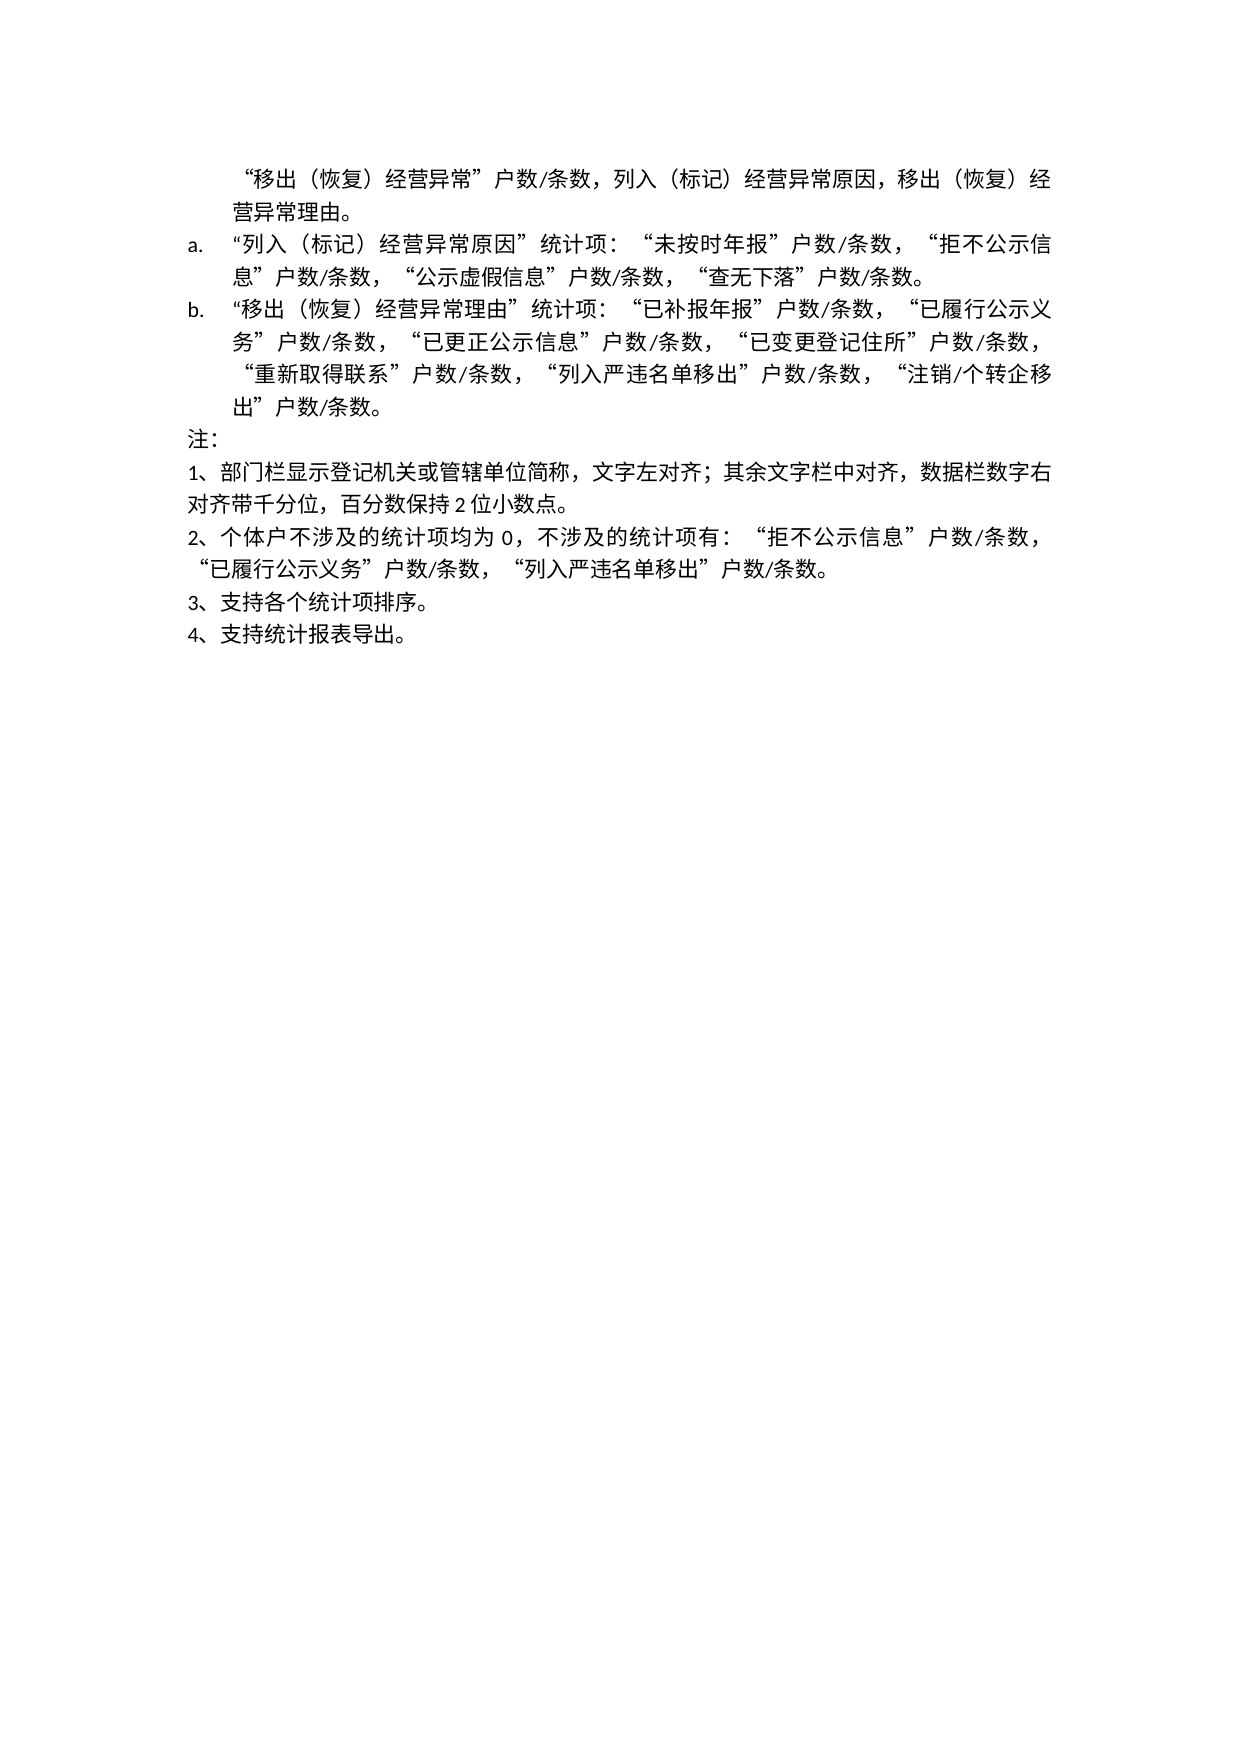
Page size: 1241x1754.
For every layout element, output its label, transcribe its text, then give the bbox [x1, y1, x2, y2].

list 部门栏显示登记机关或管辖单位简称，文字左对齐；其余文字栏中对齐，数据栏数字右对齐带千分位，百分数保持2位小数点。 [187, 454, 1053, 519]
list 个体户不涉及的统计项均为0，不涉及的统计项有：“拒不公示信息”户数/条数，“已履行公示义务”户数/条数，“列入严违名单移出”户数/条数。 [187, 519, 1053, 584]
list 支持各个统计项排序。 [187, 584, 1053, 617]
list “列入（标记）经营异常原因”统计项：“未按时年报”户数/条数，“拒不公示信息”户数/条数，“公示虚假信息”户数/条数，“查无下落”户数/条数。 [187, 227, 1053, 292]
list 支持统计报表导出。 [187, 617, 1053, 649]
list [187, 162, 1053, 227]
list 注： [187, 422, 1053, 454]
list “移出（恢复）经营异常理由”统计项：“已补报年报”户数/条数，“已履行公示义务”户数/条数，“已更正公示信息”户数/条数，“已变更登记住所”户数/条数，“重新取得联系”户数/条数，“列入严违名单移出”户数/条数，“注销/个转企移出”户数/条数。 [187, 292, 1053, 422]
